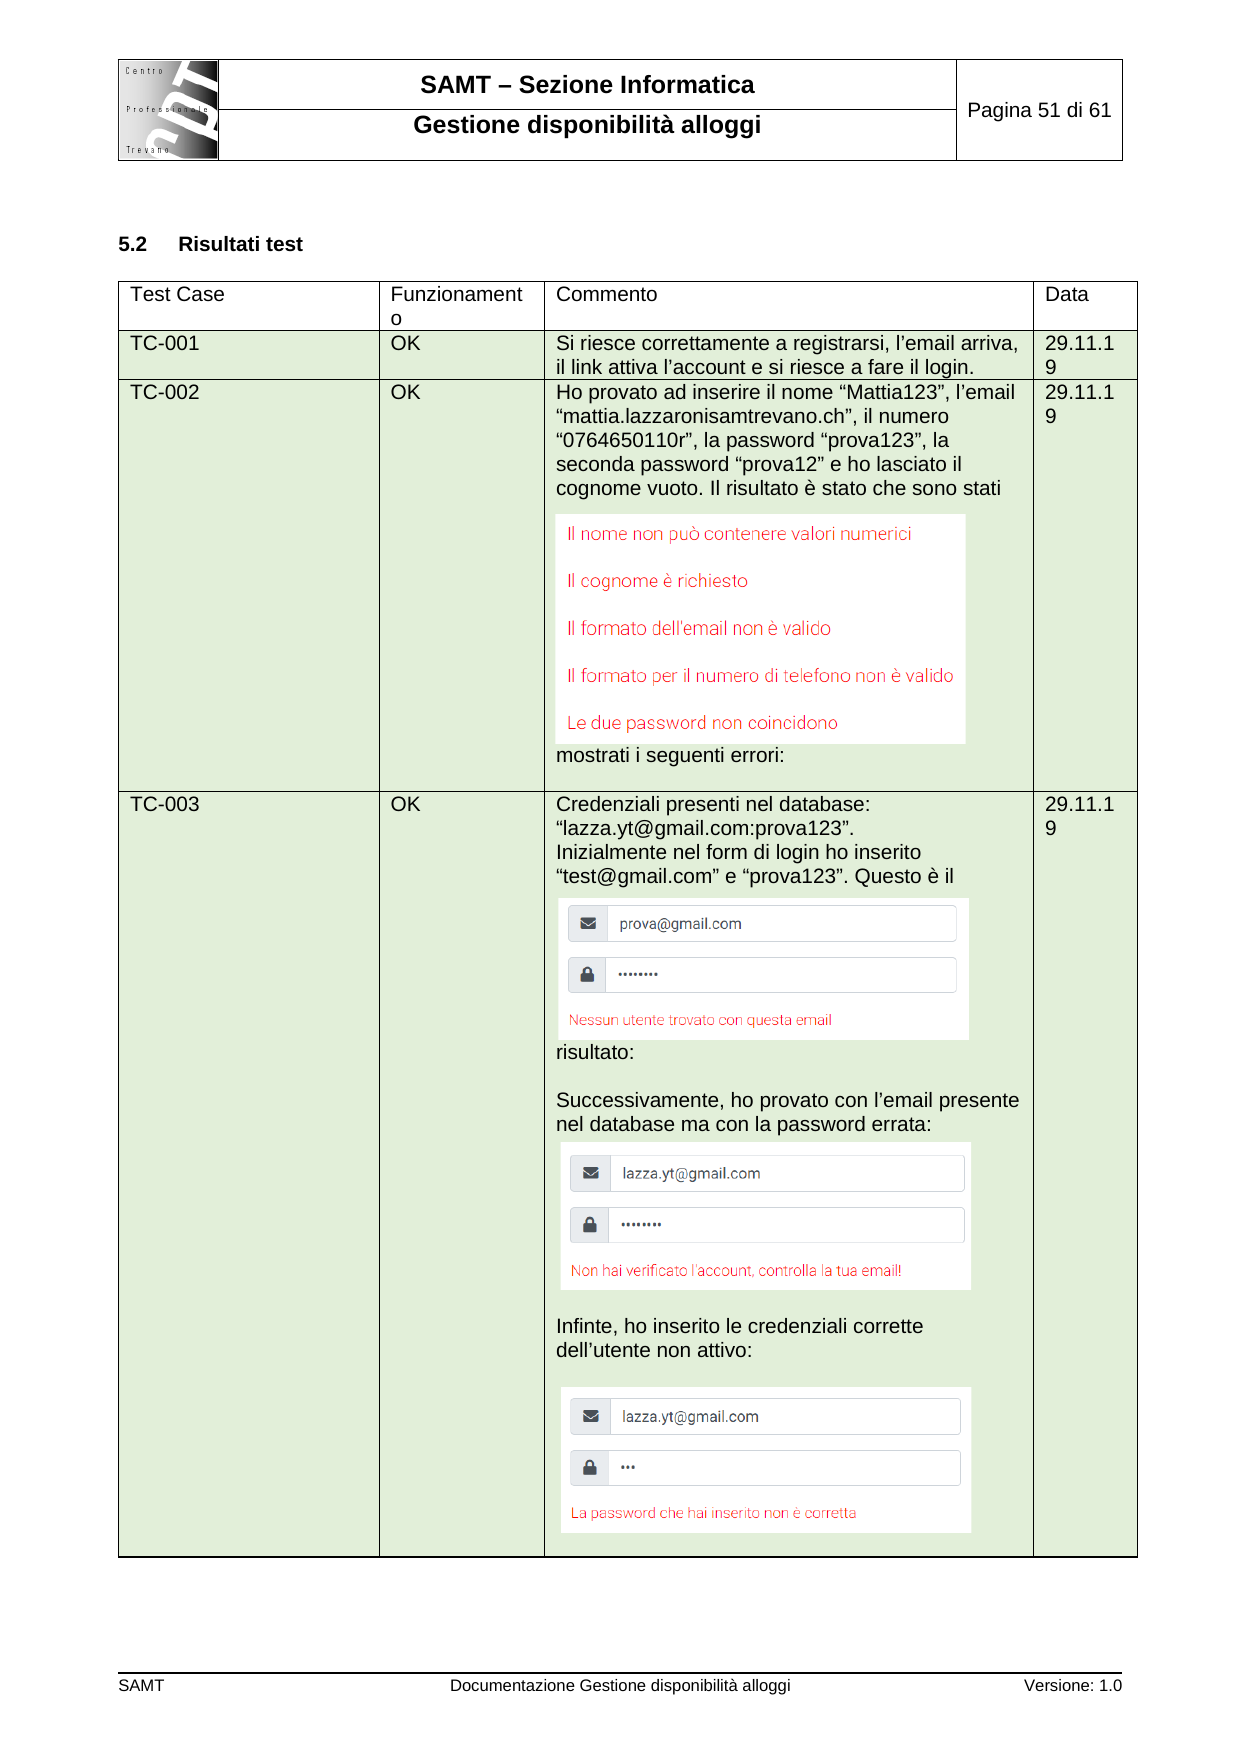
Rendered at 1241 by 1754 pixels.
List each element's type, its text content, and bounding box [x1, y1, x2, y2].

table_cell Credenziali presenti nel database: “lazza.yt@gmail.com:prova123”. Inizialmente nel form di login ho inserito “test@gmail.com” e “prova123”. Questo è il risultato: Successivamente, ho provato con l’email presente nel database ma con la password errata: Infinte, ho inserito le credenziali corrette dell’utente non attivo: [545, 792, 1033, 1556]
picture [118, 60, 218, 159]
picture [555, 514, 966, 744]
table_cell 29.11.19 [1034, 331, 1137, 379]
table_cell TC-001 [119, 331, 379, 379]
table_cell TC-003 [119, 792, 379, 1556]
table_cell OK [380, 380, 544, 791]
table_header Funzionamento [380, 282, 544, 330]
table_cell 29.11.19 [1034, 792, 1137, 1556]
picture [558, 898, 969, 1040]
table_cell OK [380, 331, 544, 379]
table_header Commento [545, 282, 1033, 330]
table_header Data [1034, 282, 1137, 330]
table_cell Ho provato ad inserire il nome “Mattia123”, l’email “mattia.lazzaronisamtrevano.ch”, il numero “0764650110r”, la password “prova123”, la seconda password “prova12” e ho lasciato il cognome vuoto. Il risultato è stato che sono stati mostrati i seguenti errori: [545, 380, 1033, 791]
table_cell 29.11.19 [1034, 380, 1137, 791]
table_cell Si riesce correttamente a registrarsi, l’email arriva, il link attiva l’account e si riesce a fare il login. [545, 331, 1033, 379]
table_header Test Case [119, 282, 379, 330]
picture [561, 1387, 972, 1533]
table_cell OK [380, 792, 544, 1556]
subtitle Risultati test [118, 232, 1122, 256]
table_cell TC-002 [119, 380, 379, 791]
picture [560, 1142, 972, 1290]
